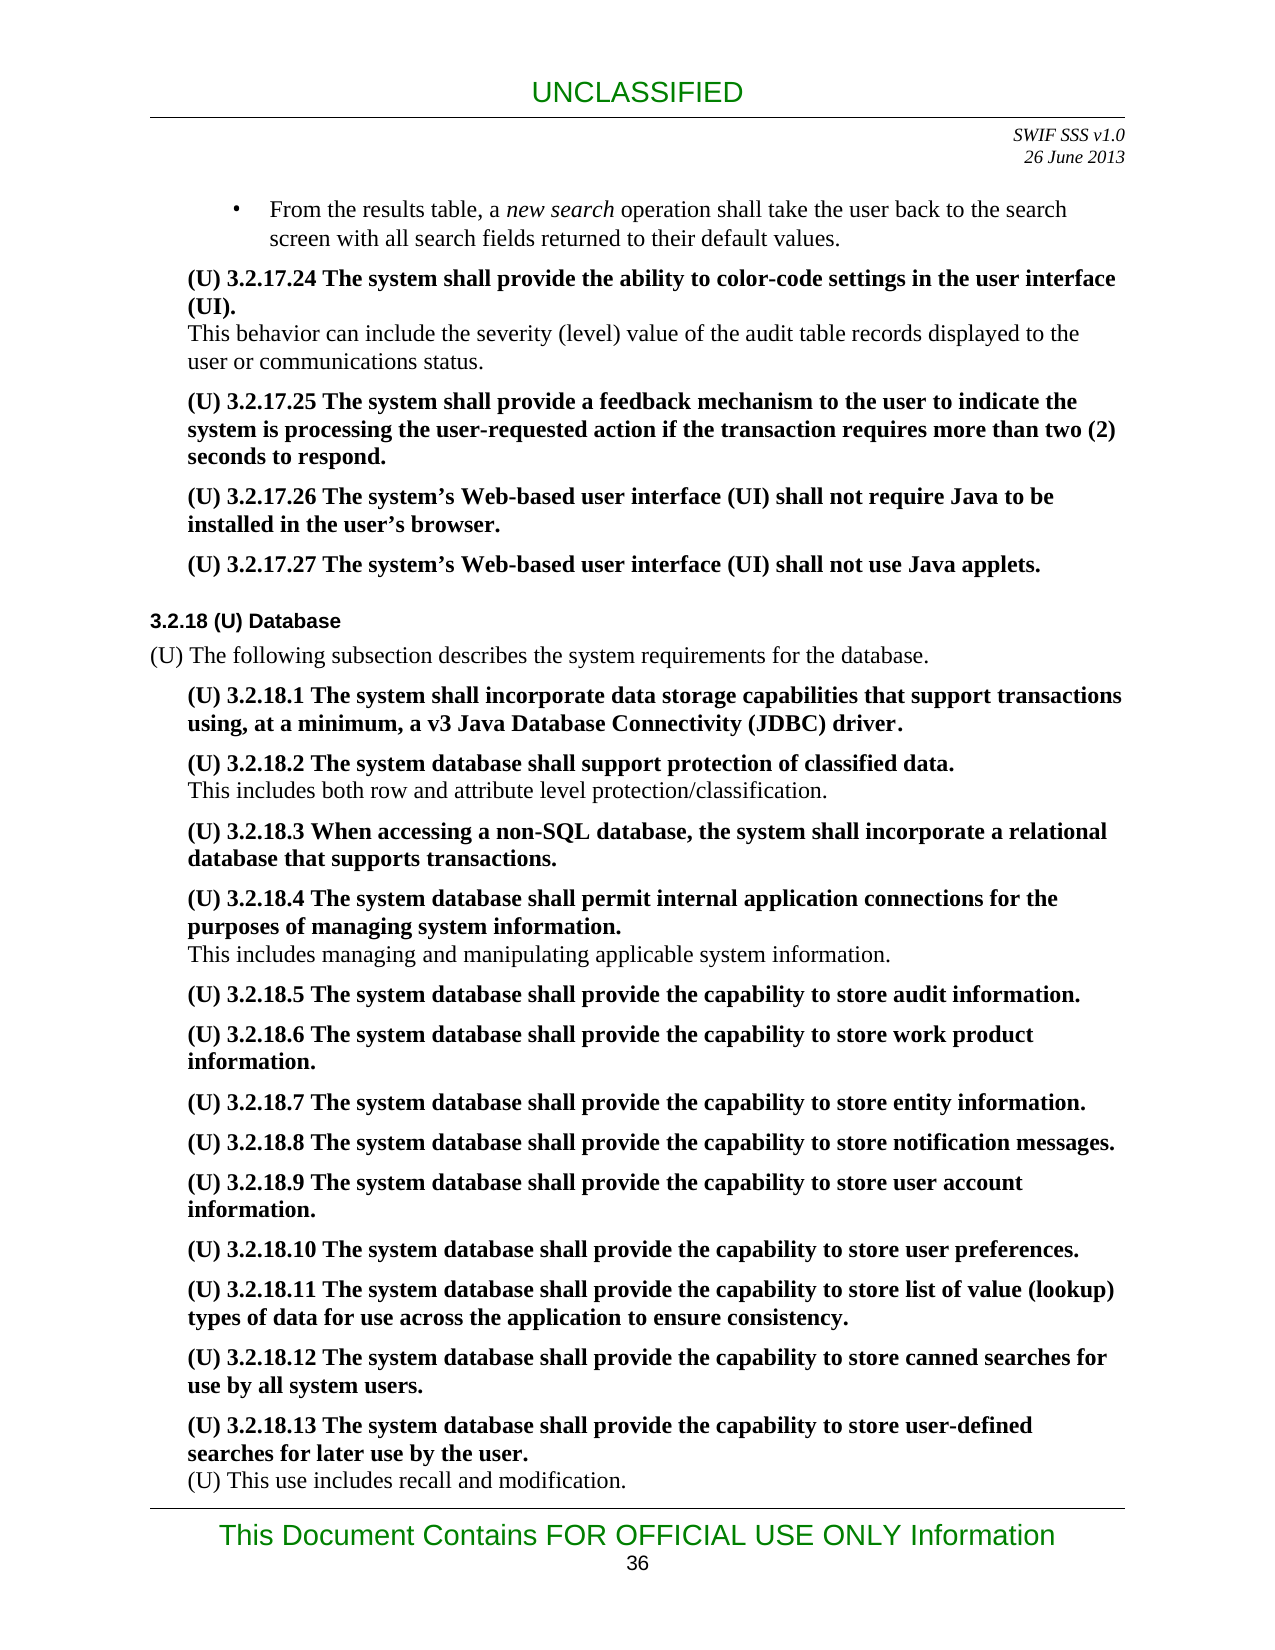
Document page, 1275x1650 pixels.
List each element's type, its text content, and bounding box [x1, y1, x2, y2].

list This includes both row and attribute level protection/classification. [187, 777, 1125, 804]
text (U) 3.2.17.26 The system’s Web-based user interface (UI) shall not require Java to be installed in the user’s browser. [187, 482, 1125, 537]
text (U) 3.2.18.12 The system database shall provide the capability to store canned searches for use by all system users. [187, 1343, 1125, 1398]
text (U) 3.2.18.10 The system database shall provide the capability to store user preferences. [187, 1235, 1125, 1263]
subtitle (U) Database [150, 609, 1125, 633]
text (U) 3.2.18.5 The system database shall provide the capability to store audit information. [187, 980, 1125, 1007]
text (U) 3.2.18.1 The system shall incorporate data storage capabilities that support transactions using, at a minimum, a v3 Java Database Connectivity (JDBC) driver. [187, 681, 1125, 736]
text (U) 3.2.18.7 The system database shall provide the capability to store entity information. [187, 1087, 1125, 1115]
list This includes managing and manipulating applicable system information. [187, 939, 1125, 967]
list This behavior can include the severity (level) value of the audit table records displayed to the user or communications status. [187, 319, 1125, 374]
text (U) The following subsection describes the system requirements for the database. [150, 641, 1125, 669]
text (U) 3.2.18.11 The system database shall provide the capability to store list of value (lookup) types of data for use across the application to ensure consistency. [187, 1276, 1125, 1331]
text (U) 3.2.17.24 The system shall provide the ability to color-code settings in the user interface (UI). [187, 264, 1125, 319]
text (U) 3.2.18.9 The system database shall provide the capability to store user account information. [187, 1168, 1125, 1223]
list (U) This use includes recall and modification. [187, 1466, 1125, 1494]
text (U) 3.2.18.2 The system database shall support protection of classified data. [187, 749, 1125, 777]
text (U) 3.2.18.8 The system database shall provide the capability to store notification messages. [187, 1128, 1125, 1155]
list From the results table, a new search operation shall take the user back to the search screen with all search fields returned to their default values. [232, 191, 1125, 252]
text (U) 3.2.18.13 The system database shall provide the capability to store user-defined searches for later use by the user. [187, 1411, 1125, 1466]
text (U) 3.2.17.25 The system shall provide a feedback mechanism to the user to indicate the system is processing the user-requested action if the transaction requires more than two (2) seconds to respond. [187, 387, 1125, 470]
text (U) 3.2.17.27 The system’s Web-based user interface (UI) shall not use Java applets. [187, 550, 1125, 578]
text (U) 3.2.18.6 The system database shall provide the capability to store work product information. [187, 1020, 1125, 1075]
text (U) 3.2.18.4 The system database shall permit internal application connections for the purposes of managing system information. [187, 884, 1125, 939]
text (U) 3.2.18.3 When accessing a non-SQL database, the system shall incorporate a relational database that supports transactions. [187, 817, 1125, 872]
